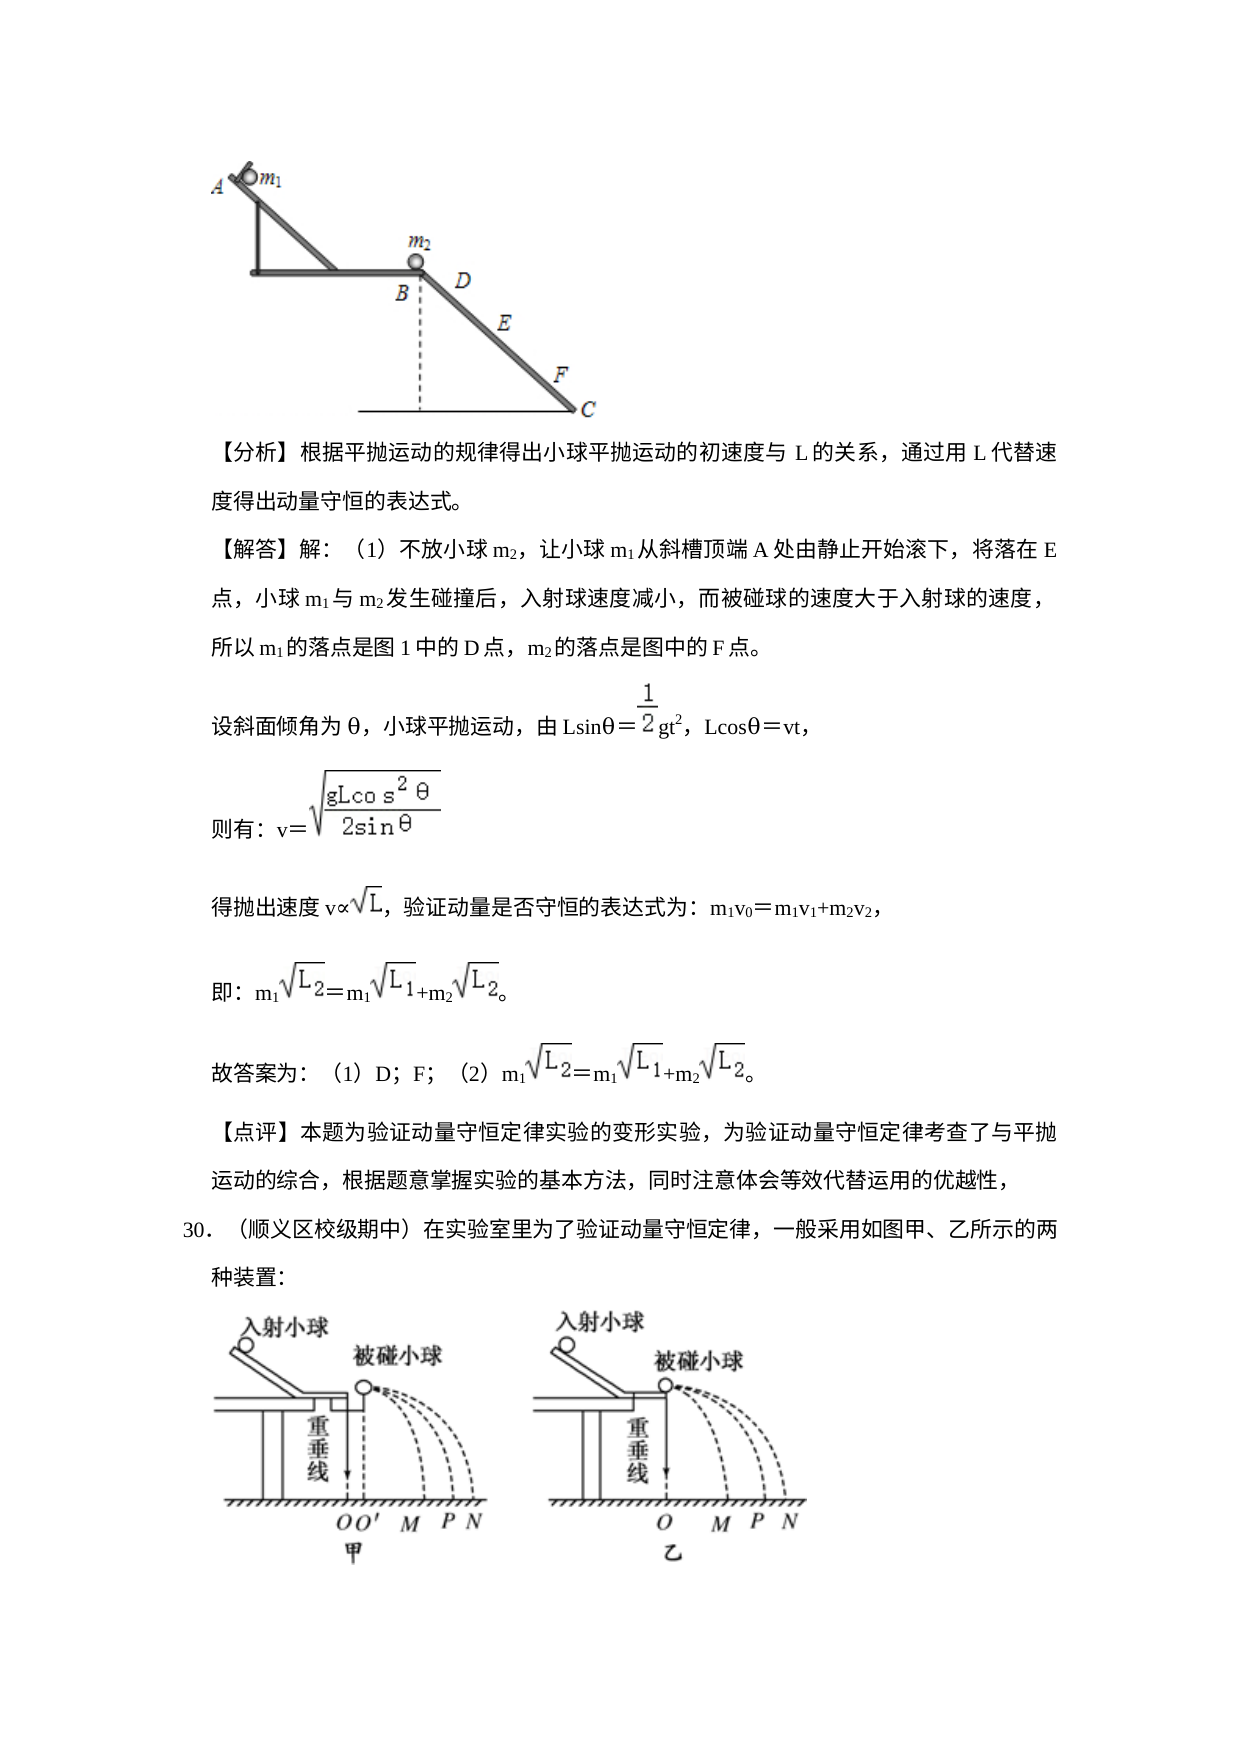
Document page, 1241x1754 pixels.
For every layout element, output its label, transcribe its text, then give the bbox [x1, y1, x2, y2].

picture [309, 770, 441, 838]
picture [370, 962, 416, 1001]
text 设斜面倾角为θ，小球平抛运动，由Lsinθ＝gt2，Lcosθ＝vt， [211, 677, 1058, 742]
text 得抛出速度v∝，验证动量是否守恒的表达式为：m1v0＝m1v1+m2v2， [211, 872, 1058, 937]
picture [617, 1043, 663, 1082]
text 【点评】本题为验证动量守恒定律实验的变形实验，为验证动量守恒定律考查了与平抛运动的综合，根据题意掌握实验的基本方法，同时注意体会等效代替运用的优越性， [211, 1114, 1058, 1195]
picture [637, 679, 658, 735]
picture [452, 962, 499, 1001]
picture [350, 886, 382, 915]
picture [279, 962, 325, 1001]
picture [211, 161, 601, 422]
text 则有：v＝ [211, 758, 1058, 856]
text 【分析】根据平抛运动的规律得出小球平抛运动的初速度与L的关系，通过用L代替速度得出动量守恒的表达式。 [211, 434, 1058, 516]
text 【解答】解：（1）不放小球m2，让小球m1从斜槽顶端A处由静止开始滚下，将落在E点，小球m1与m2发生碰撞后，入射球速度减小，而被碰球的速度大于入射球的速度，所以m1的落点是图1中的D点，m2的落点是图中的F点。 [211, 532, 1058, 662]
text 故答案为：（1）D；F；（2）m1＝m1+m2。 [211, 1033, 1058, 1098]
text 即：m1＝m1+m2。 [211, 952, 1058, 1017]
text 30．（顺义区校级期中）在实验室里为了验证动量守恒定律，一般采用如图甲、乙所示的两种装置： [183, 1211, 1058, 1292]
picture [699, 1043, 745, 1082]
picture [211, 1308, 807, 1565]
picture [525, 1043, 572, 1082]
